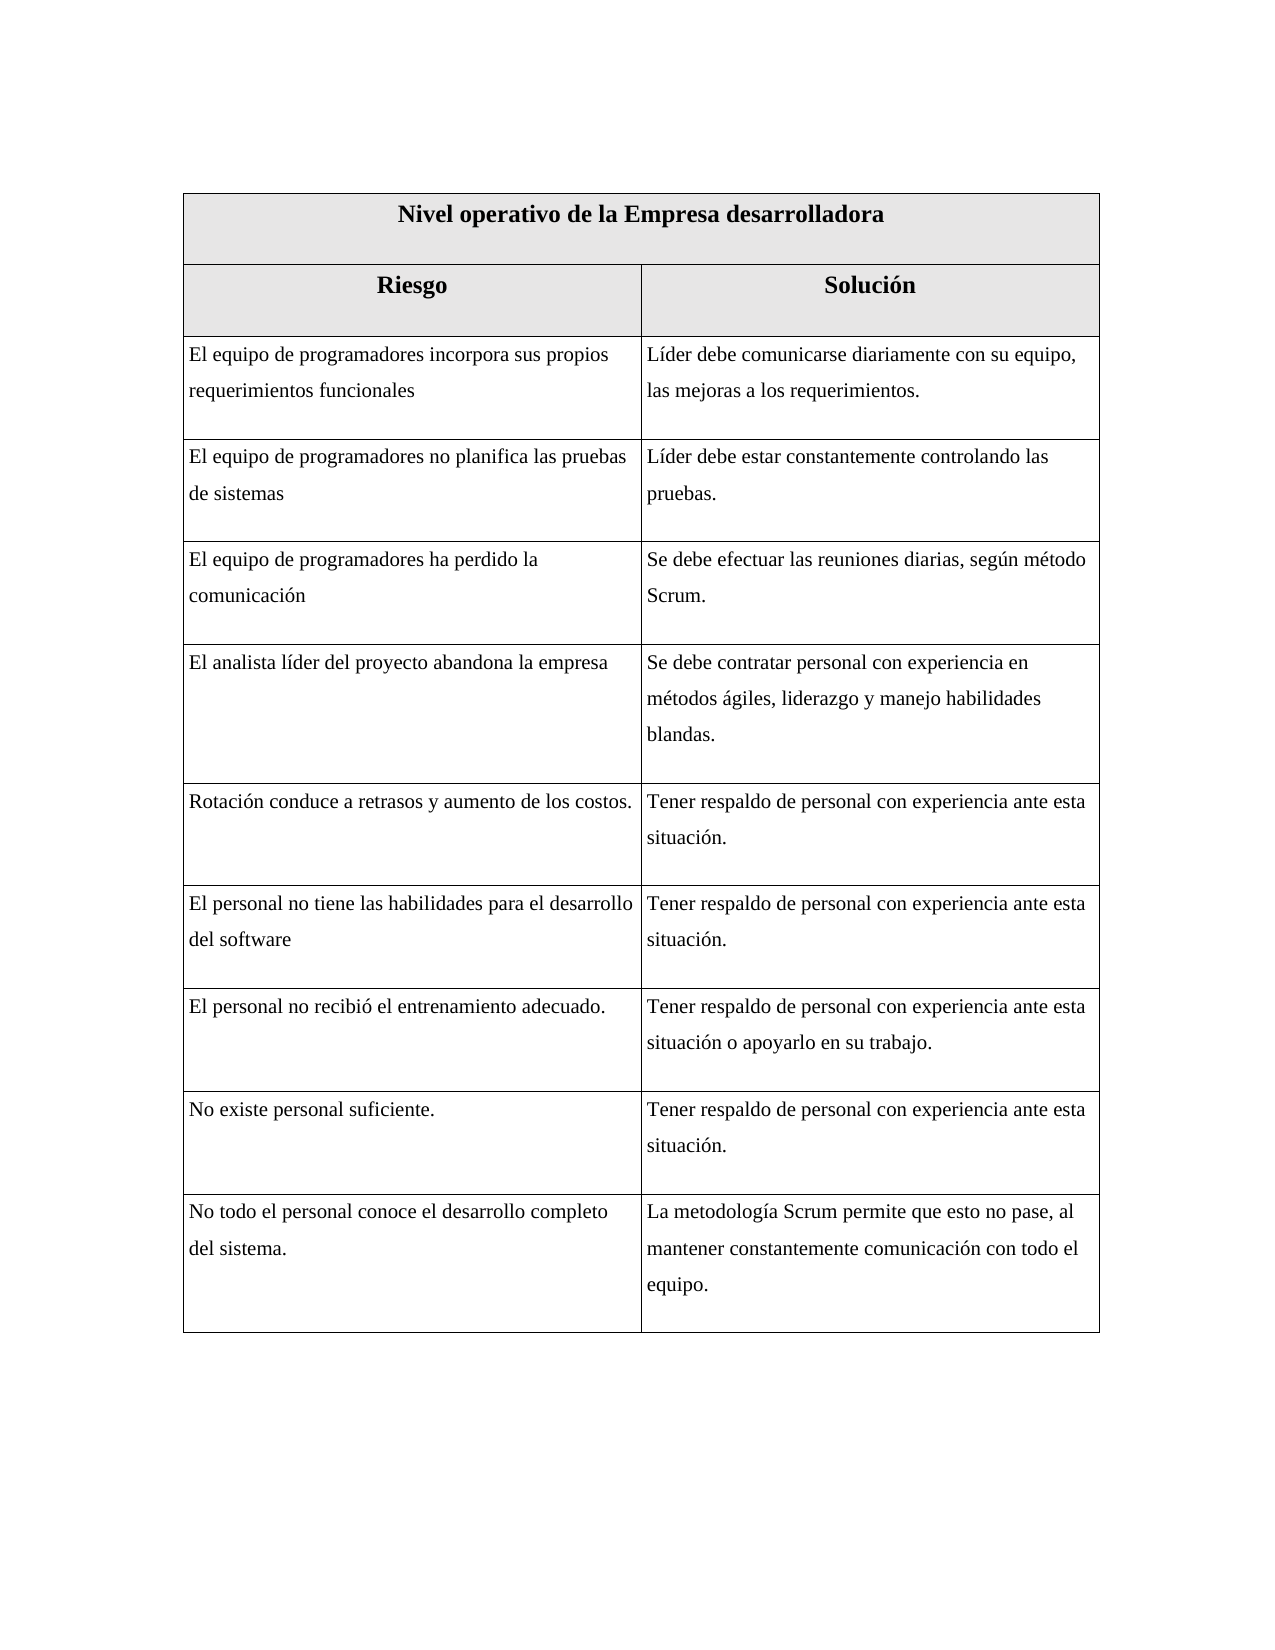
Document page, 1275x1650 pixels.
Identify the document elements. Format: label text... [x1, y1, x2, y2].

table_cell El equipo de programadores no planifica las pruebas de sistemas [184, 440, 641, 541]
table_cell El personal no recibió el entrenamiento adecuado. [184, 989, 641, 1091]
table_cell Rotación conduce a retrasos y aumento de los costos. [184, 784, 641, 885]
table_cell Solución [642, 265, 1099, 336]
table_cell Tener respaldo de personal con experiencia ante esta situación. [642, 886, 1099, 988]
table_header Nivel operativo de la Empresa desarrolladora [184, 194, 1099, 264]
table_cell La metodología Scrum permite que esto no pase, al mantener constantemente comunicación con todo el equipo. [642, 1195, 1099, 1332]
table_cell Líder debe estar constantemente controlando las pruebas. [642, 440, 1099, 541]
table_cell Riesgo [184, 265, 641, 336]
table_cell Tener respaldo de personal con experiencia ante esta situación o apoyarlo en su trabajo. [642, 989, 1099, 1091]
table_cell Se debe contratar personal con experiencia en métodos ágiles, liderazgo y manejo habilidades blandas. [642, 645, 1099, 783]
table_cell El equipo de programadores incorpora sus propios requerimientos funcionales [184, 337, 641, 438]
table_cell Tener respaldo de personal con experiencia ante esta situación. [642, 1092, 1099, 1193]
table_cell El equipo de programadores ha perdido la comunicación [184, 542, 641, 644]
table_cell El personal no tiene las habilidades para el desarrollo del software [184, 886, 641, 988]
table_cell No todo el personal conoce el desarrollo completo del sistema. [184, 1195, 641, 1332]
table_cell Se debe efectuar las reuniones diarias, según método Scrum. [642, 542, 1099, 644]
table_cell Tener respaldo de personal con experiencia ante esta situación. [642, 784, 1099, 885]
table_cell El analista líder del proyecto abandona la empresa [184, 645, 641, 783]
table_cell Líder debe comunicarse diariamente con su equipo, las mejoras a los requerimientos. [642, 337, 1099, 438]
table_cell No existe personal suficiente. [184, 1092, 641, 1193]
